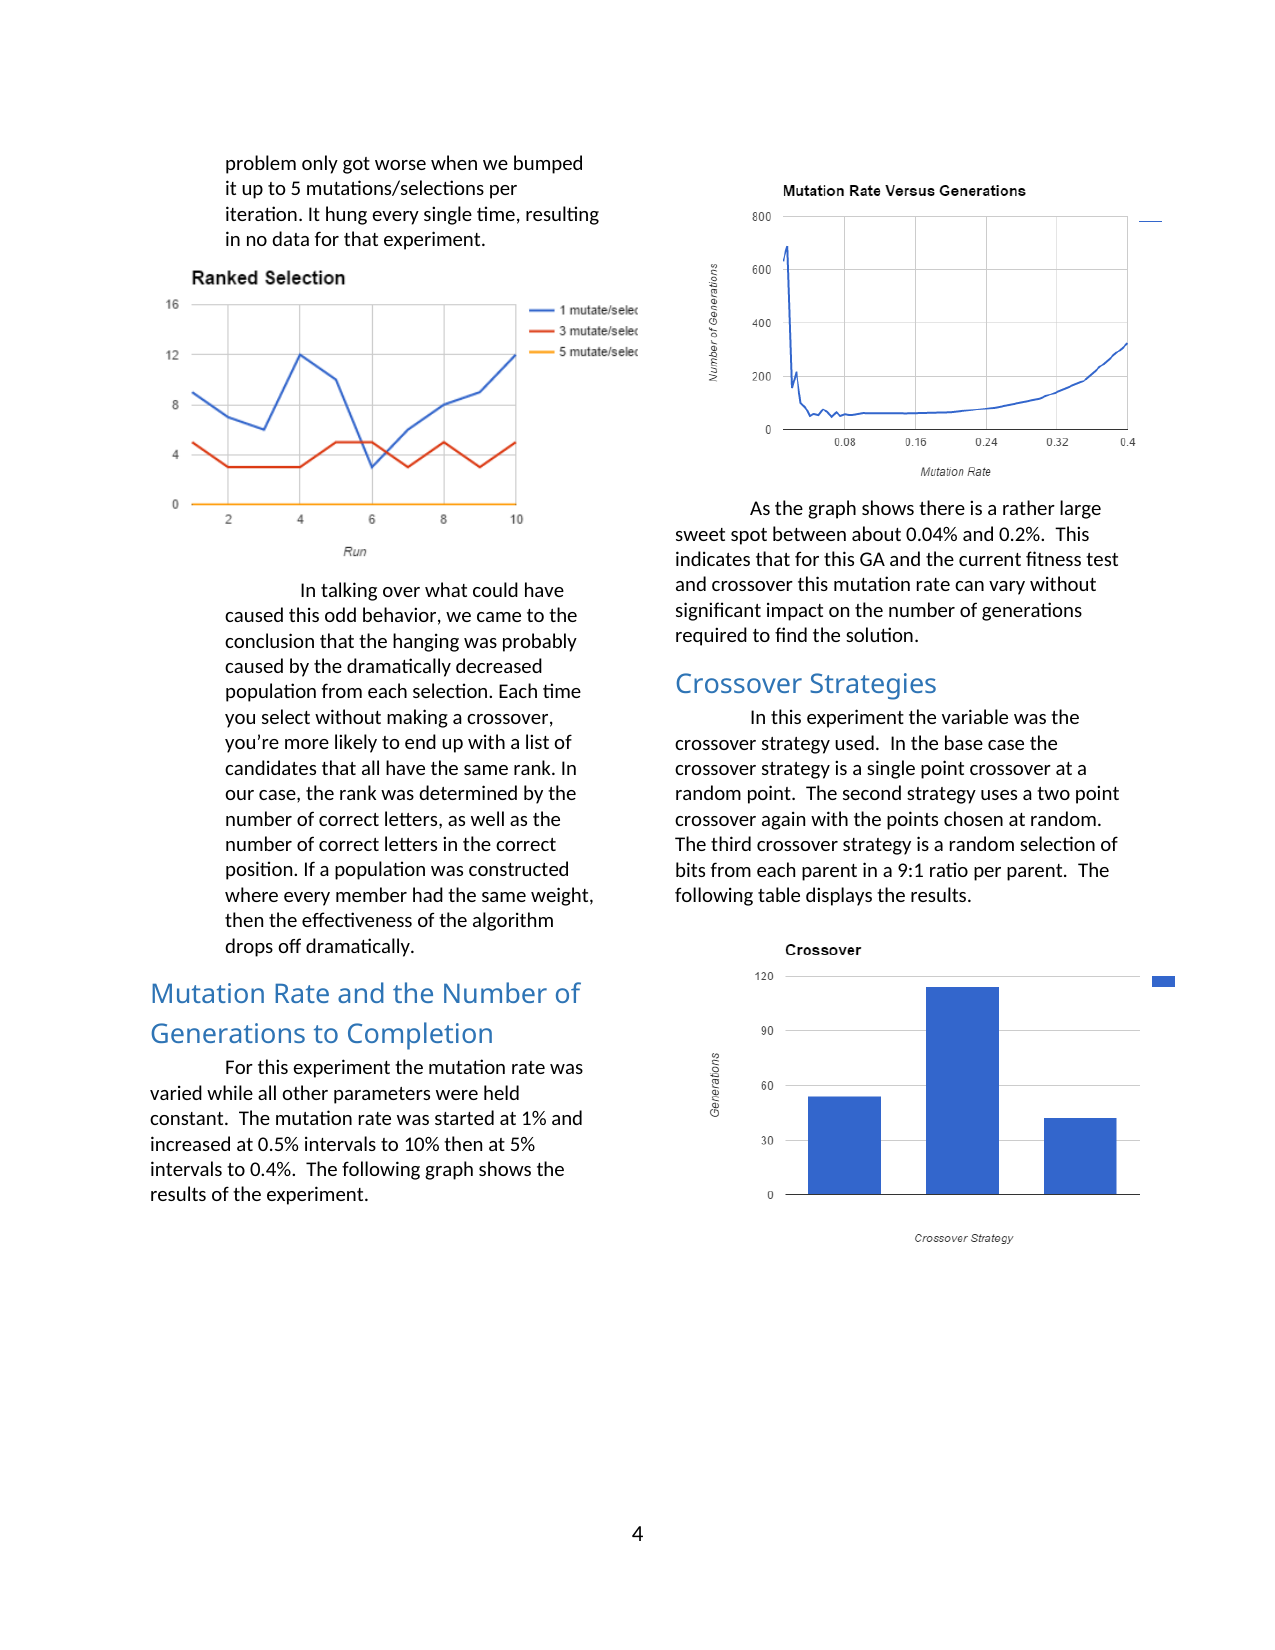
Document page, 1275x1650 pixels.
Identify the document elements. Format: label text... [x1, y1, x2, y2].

picture [150, 251, 638, 577]
picture [675, 150, 1234, 496]
text In this experiment the variable was the crossover strategy used. In the base case the crossover strategy is a single point crossover at a random point. The second strategy uses a two point crossover again with the points chosen at random. The third crossover strategy is a random selection of bits from each parent in a 9:1 ratio per parent. The following table displays the results. [675, 704, 1125, 907]
subtitle Crossover Strategies [675, 664, 1125, 701]
text For this experiment the mutation rate was varied while all other parameters were held constant. The mutation rate was started at 1% and increased at 0.5% intervals to 10% then at 5% intervals to 0.4%. The following graph shows the results of the experiment. [150, 1054, 600, 1207]
picture [675, 907, 1249, 1263]
text As the graph shows there is a rather large sweet spot between about 0.04% and 0.2%. This indicates that for this GA and the current fitness test and crossover this mutation rate can vary without significant impact on the number of generations required to find the solution. [675, 496, 1125, 648]
subtitle Mutation Rate and the Number of Generations to Completion [150, 975, 600, 1052]
text In talking over what could have caused this odd behavior, we came to the conclusion that the hanging was probably caused by the dramatically decreased population from each selection. Each time you select without making a crossover, you’re more likely to end up with a list of candidates that all have the same rank. In our case, the rank was determined by the number of correct letters, as well as the number of correct letters in the correct position. If a population was constructed where every member had the same weight, then the effectiveness of the algorithm drops off dramatically. [225, 577, 600, 958]
